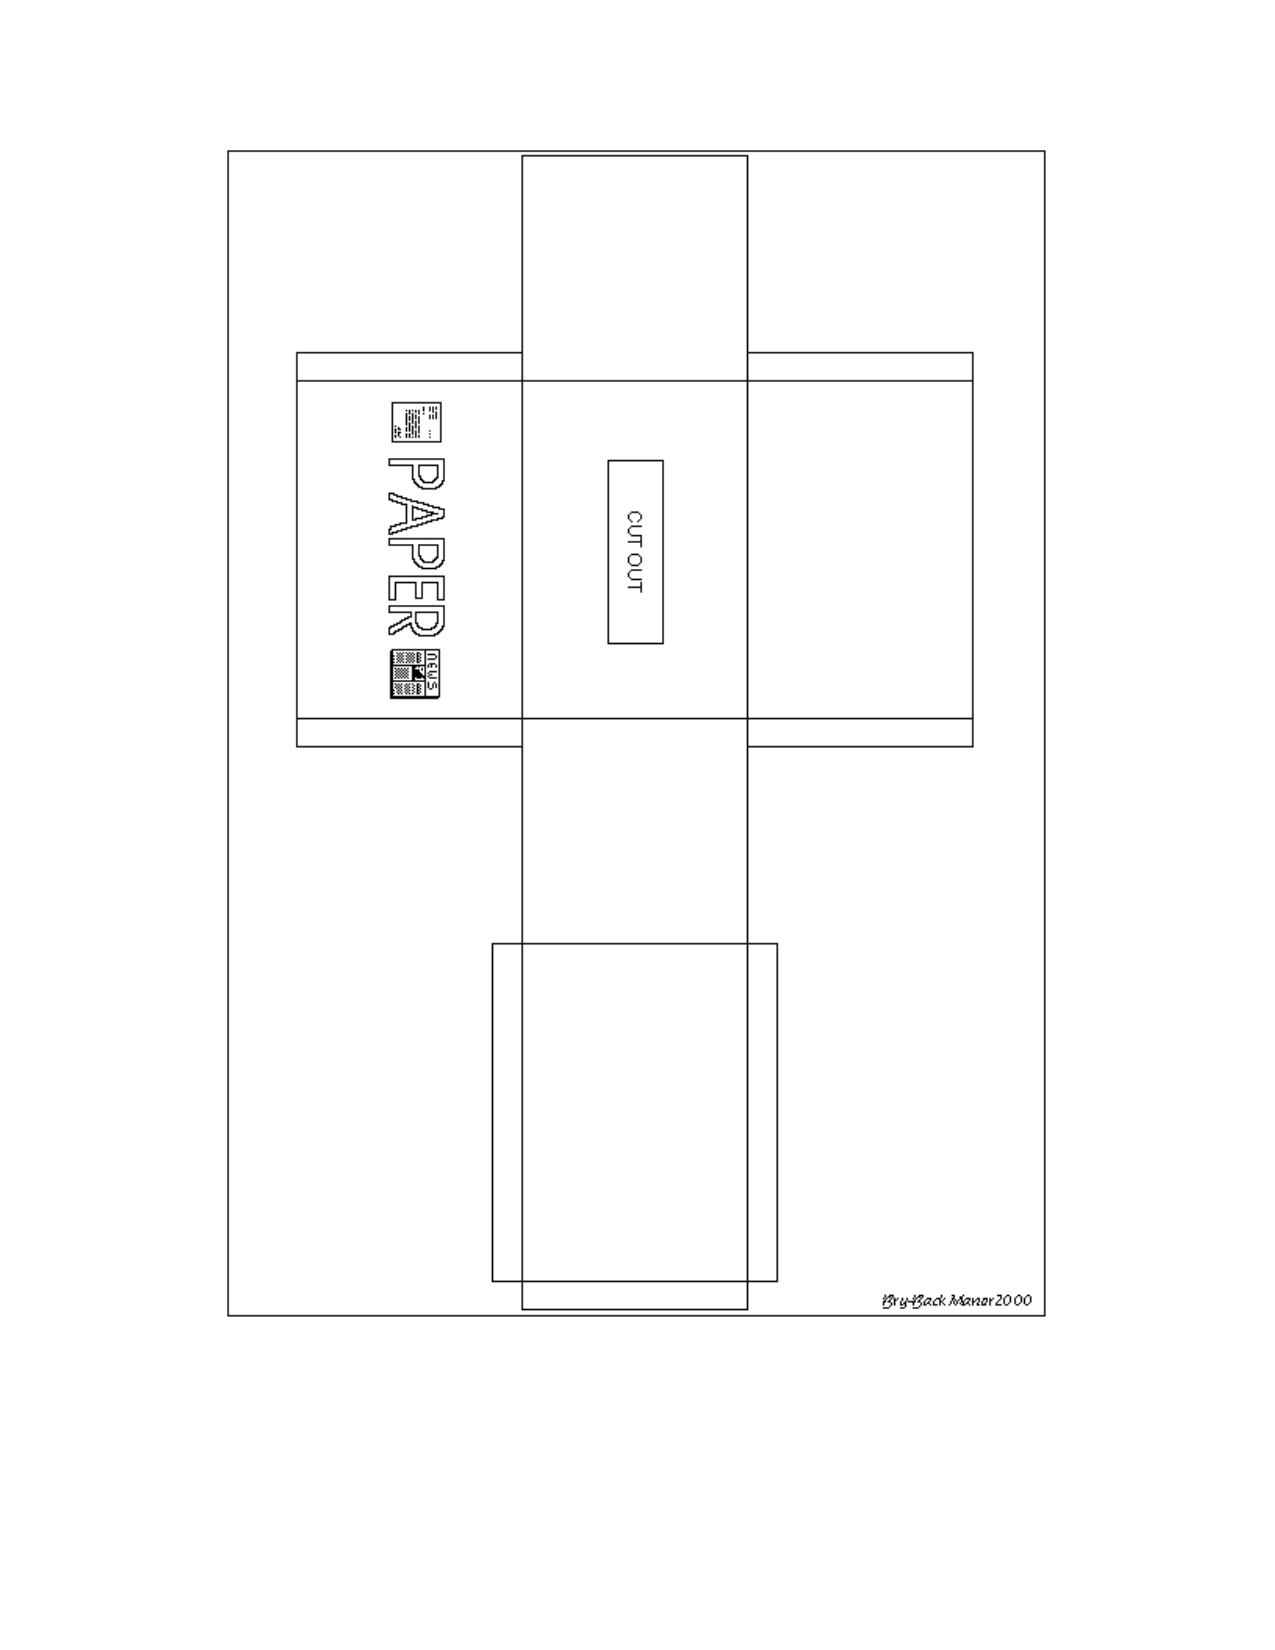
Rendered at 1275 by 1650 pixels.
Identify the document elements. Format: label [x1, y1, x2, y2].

picture [226, 150, 1049, 1320]
